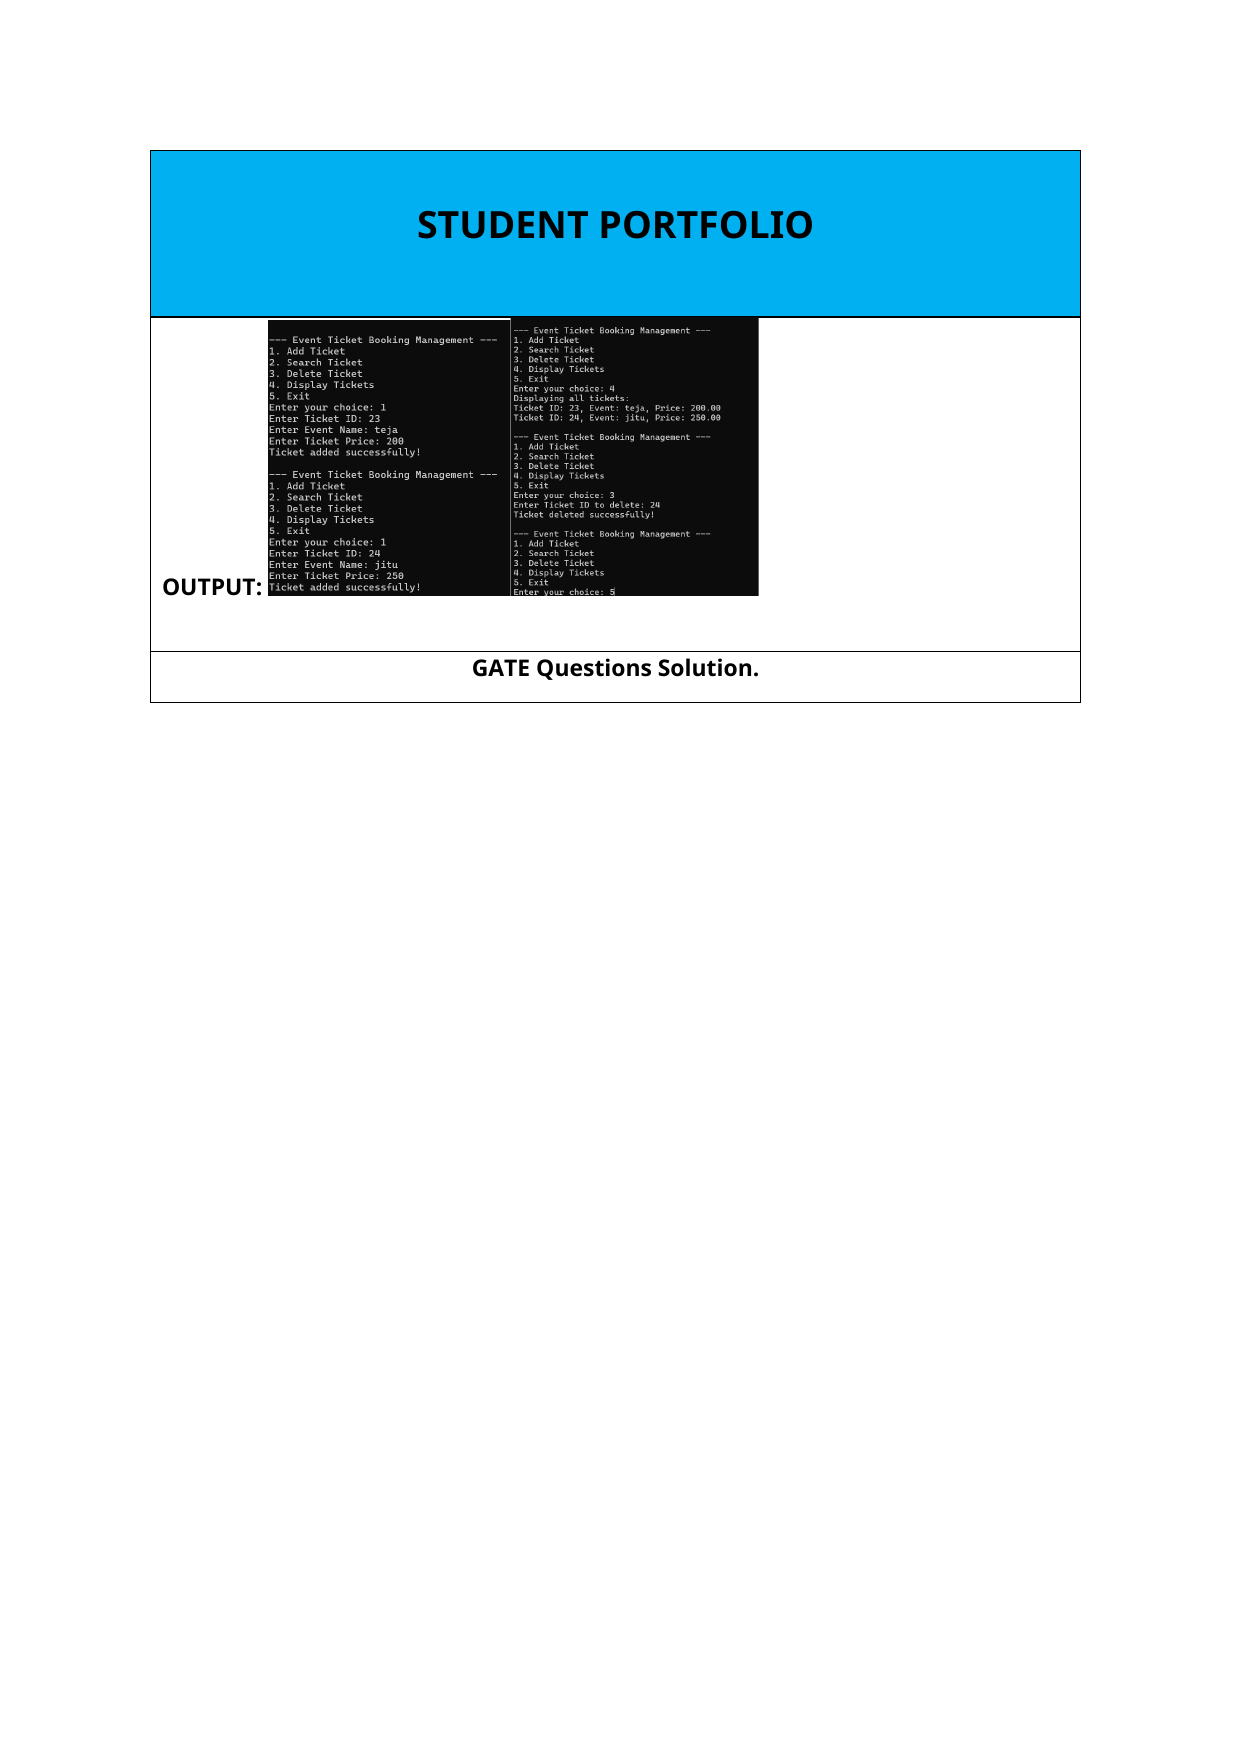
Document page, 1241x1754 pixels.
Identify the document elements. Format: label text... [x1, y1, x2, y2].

table_header STUDENT PORTFOLIO [151, 151, 1080, 316]
picture [268, 317, 759, 596]
table_cell GATE Questions Solution. [151, 652, 1080, 702]
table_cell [151, 318, 1080, 651]
